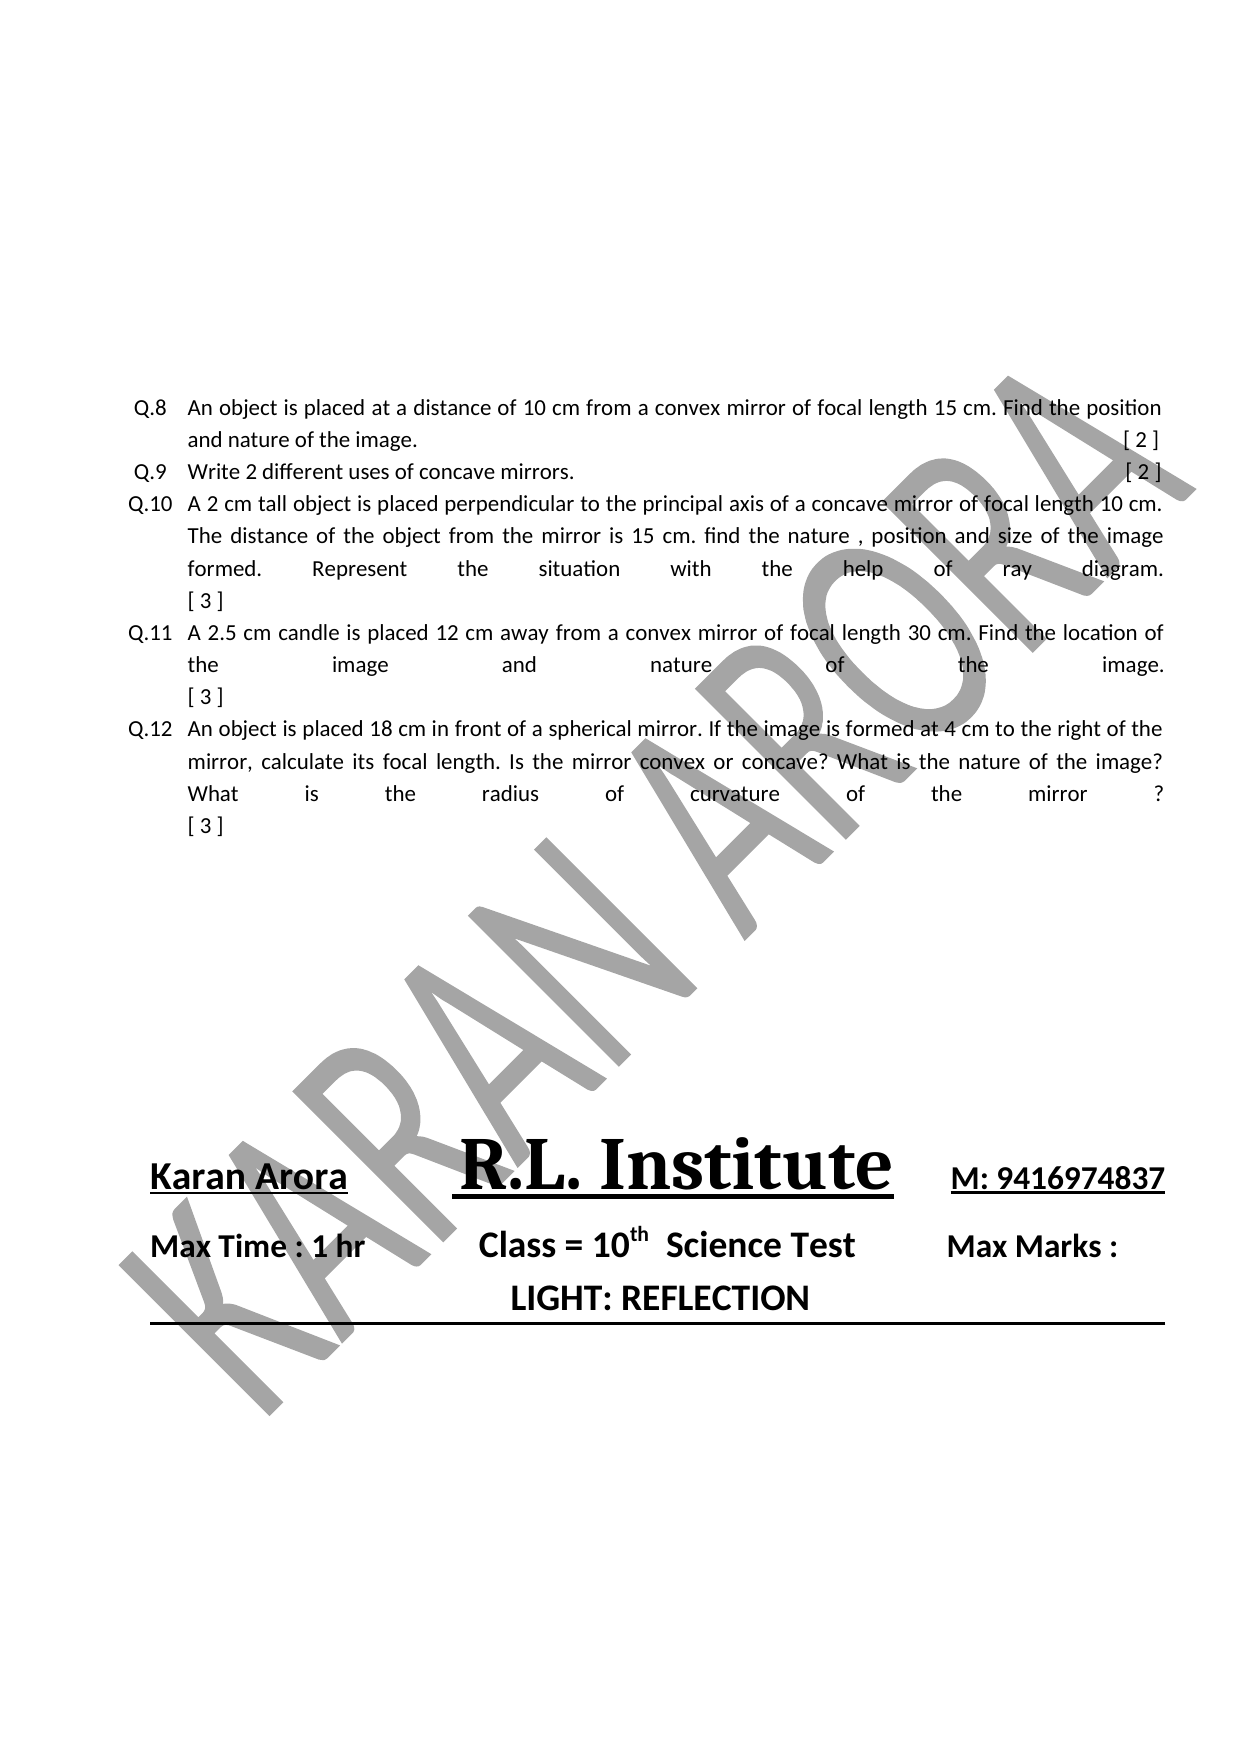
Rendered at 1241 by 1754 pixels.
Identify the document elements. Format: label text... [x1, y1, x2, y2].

text Max Time : 1 hr Class = 10th Science Test Max Marks : [150, 1221, 1165, 1267]
list An object is placed 18 cm in front of a spherical mirror. If the image is formed at 4 cm to the right of the mirror, calculate its focal length. Is the mirror convex or concave? What is the nature of the image? What is the radius of curvature of the mirror ? [ 3 ] [150, 714, 1165, 839]
text LIGHT: REFLECTION [150, 1274, 1165, 1322]
list An object is placed at a distance of 10 cm from a convex mirror of focal length 15 cm. Find the position and nature of the image. [ 2 ] [150, 393, 1165, 453]
list Write 2 different uses of concave mirrors. [ 2 ] [150, 457, 1165, 485]
list A 2.5 cm candle is placed 12 cm away from a convex mirror of focal length 30 cm. Find the location of the image and nature of the image. [ 3 ] [150, 618, 1165, 710]
text Karan Arora R.L. Institute M: 9416974837 [150, 1122, 1165, 1208]
